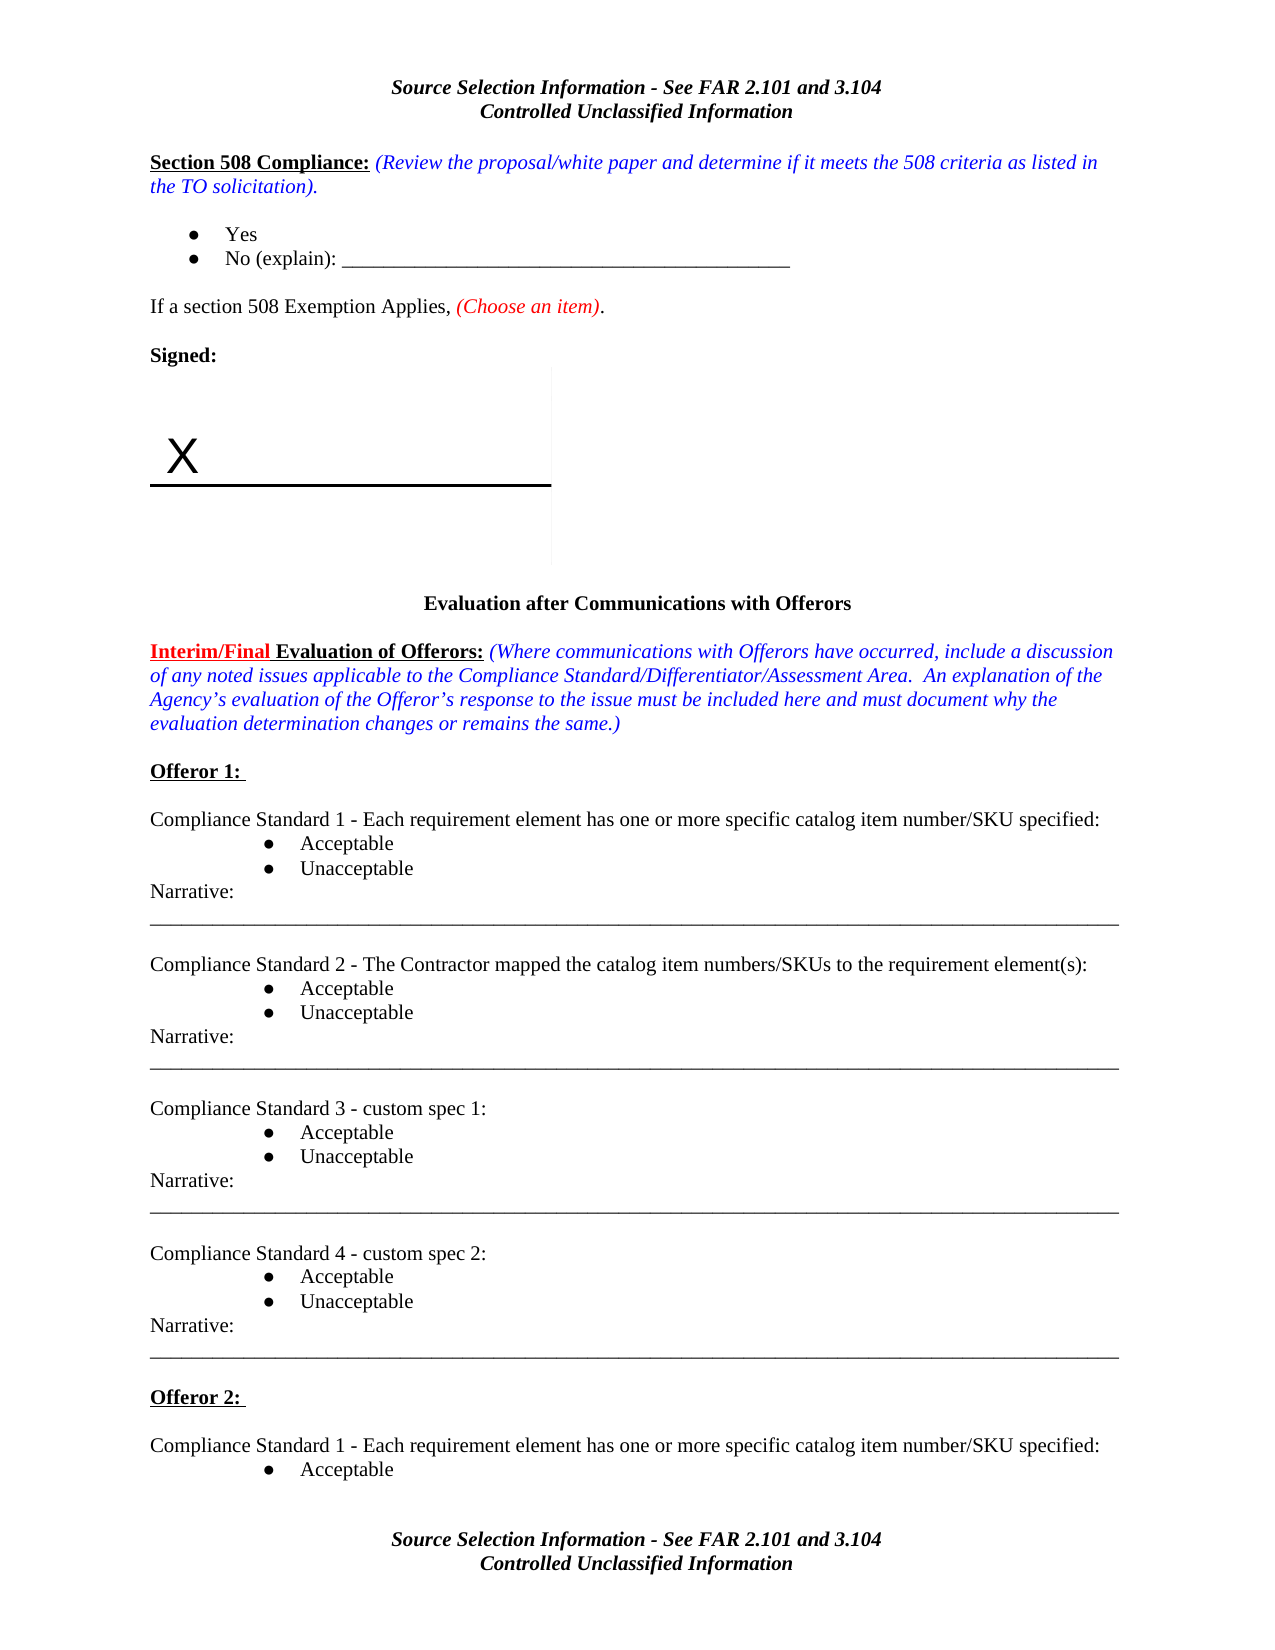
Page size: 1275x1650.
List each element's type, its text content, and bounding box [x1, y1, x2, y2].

text _____________________________________________________________________________________________ [150, 903, 1125, 928]
text Narrative: [150, 1168, 1125, 1192]
text Signed: [150, 342, 1125, 367]
list Acceptable [262, 976, 1125, 1000]
list Yes [187, 222, 1125, 246]
list Acceptable [262, 1264, 1125, 1288]
text Compliance Standard 4 - custom spec 2: [150, 1240, 1125, 1264]
text Compliance Standard 1 - Each requirement element has one or more specific catalog item number/SKU specified: [150, 807, 1125, 831]
text If a section 508 Exemption Applies, (Choose an item). [150, 294, 1125, 318]
list No (explain): ___________________________________________ [187, 246, 1125, 270]
text Evaluation after Communications with Offerors [150, 591, 1125, 615]
list Acceptable [262, 831, 1125, 855]
list Unacceptable [262, 1144, 1125, 1168]
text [150, 1337, 1125, 1361]
text Narrative: [150, 879, 1125, 903]
list Unacceptable [262, 1000, 1125, 1024]
text Narrative: [150, 1313, 1125, 1337]
text _____________________________________________________________________________________________ [150, 1192, 1125, 1216]
text Offeror 2: [150, 1385, 1125, 1409]
text Narrative: [150, 1024, 1125, 1048]
list Acceptable [262, 1120, 1125, 1144]
text Offeror 1: [150, 759, 1125, 783]
text Compliance Standard 3 - custom spec 1: [150, 1096, 1125, 1120]
text Compliance Standard 1 - Each requirement element has one or more specific catalog item number/SKU specified: [150, 1433, 1125, 1457]
text Interim/Final Evaluation of Offerors: (Where communications with Offerors have occurred, include a discussion of any noted issues applicable to the Compliance Standard/Differentiator/Assessment Area. An explanation of the Agency’s evaluation of the Offeror’s response to the issue must be included here and must document why the evaluation determination changes or remains the same.) [150, 639, 1125, 735]
text Compliance Standard 2 - The Contractor mapped the catalog item numbers/SKUs to the requirement element(s): [150, 952, 1125, 976]
list Acceptable [262, 1457, 1125, 1481]
list Unacceptable [262, 1288, 1125, 1313]
text _____________________________________________________________________________________________ [150, 1048, 1125, 1072]
list Unacceptable [262, 855, 1125, 879]
text Section 508 Compliance: (Review the proposal/white paper and determine if it meets the 508 criteria as listed in the TO solicitation). [150, 150, 1125, 198]
